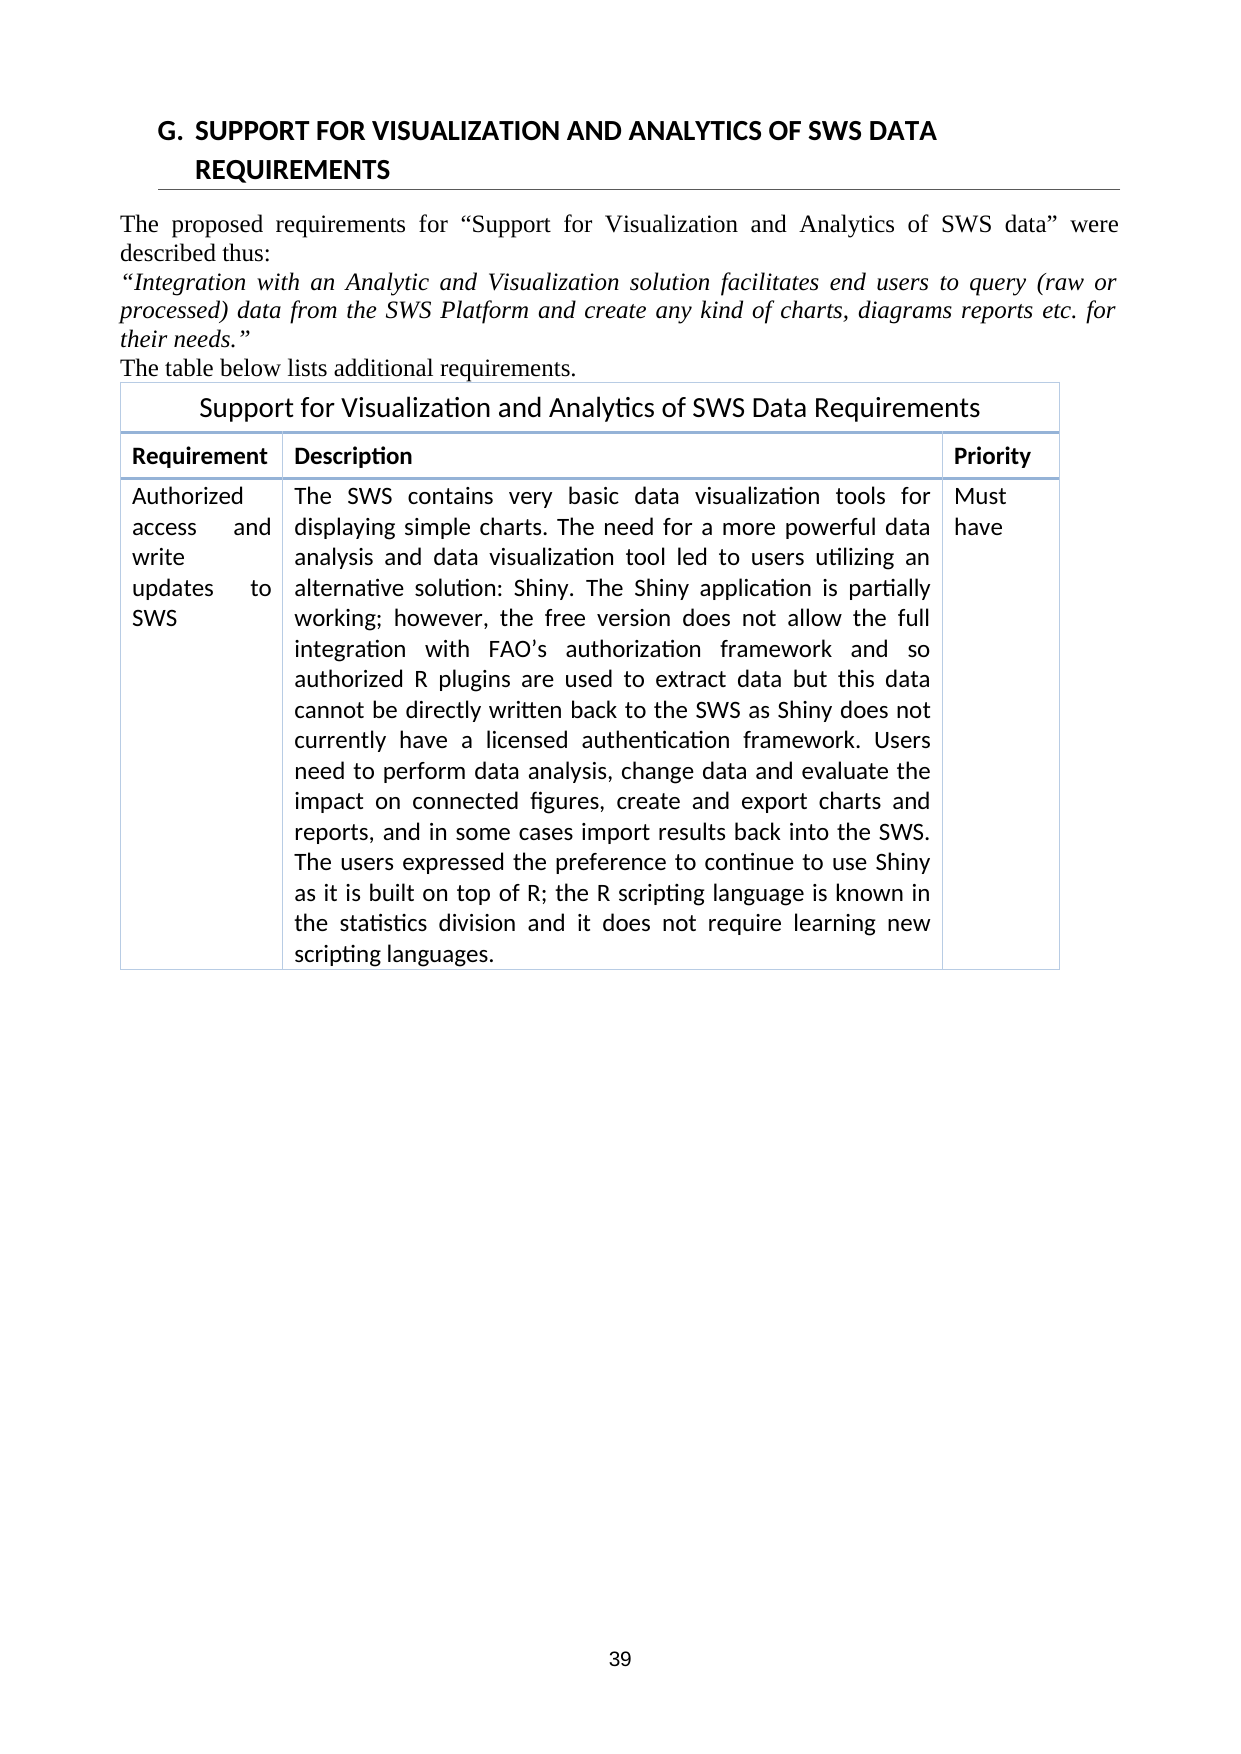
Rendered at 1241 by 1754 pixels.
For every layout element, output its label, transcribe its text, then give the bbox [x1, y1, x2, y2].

table_cell Authorized access and write updates to SWS [121, 480, 282, 968]
text “Integration with an Analytic and Visualization solution facilitates end users to query (raw or processed) data from the SWS Platform and create any kind of charts, diagrams reports etc. for their needs.” [120, 267, 1120, 353]
table_cell Description [283, 434, 942, 477]
table_cell The SWS contains very basic data visualization tools for displaying simple charts. The need for a more powerful data analysis and data visualization tool led to users utilizing an alternative solution: Shiny. The Shiny application is partially working; however, the free version does not allow the full integration with FAO’s authorization framework and so authorized R plugins are used to extract data but this data cannot be directly written back to the SWS as Shiny does not currently have a licensed authentication framework. Users need to perform data analysis, change data and evaluate the impact on connected figures, create and export charts and reports, and in some cases import results back into the SWS. The users expressed the preference to continue to use Shiny as it is built on top of R; the R scripting language is known in the statistics division and it does not require learning new scripting languages. [283, 480, 942, 968]
text The proposed requirements for “Support for Visualization and Analytics of SWS data” were described thus: [120, 209, 1120, 267]
table_cell Priority [943, 434, 1059, 477]
table_cell Requirement [121, 434, 282, 477]
text The table below lists additional requirements. [120, 353, 1120, 382]
subtitle Support for Visualization and Analytics of SWS data Requirements [157, 112, 1120, 190]
table_cell Must have [943, 480, 1059, 968]
table_header Support for Visualization and Analytics of SWS Data Requirements [121, 383, 1059, 431]
